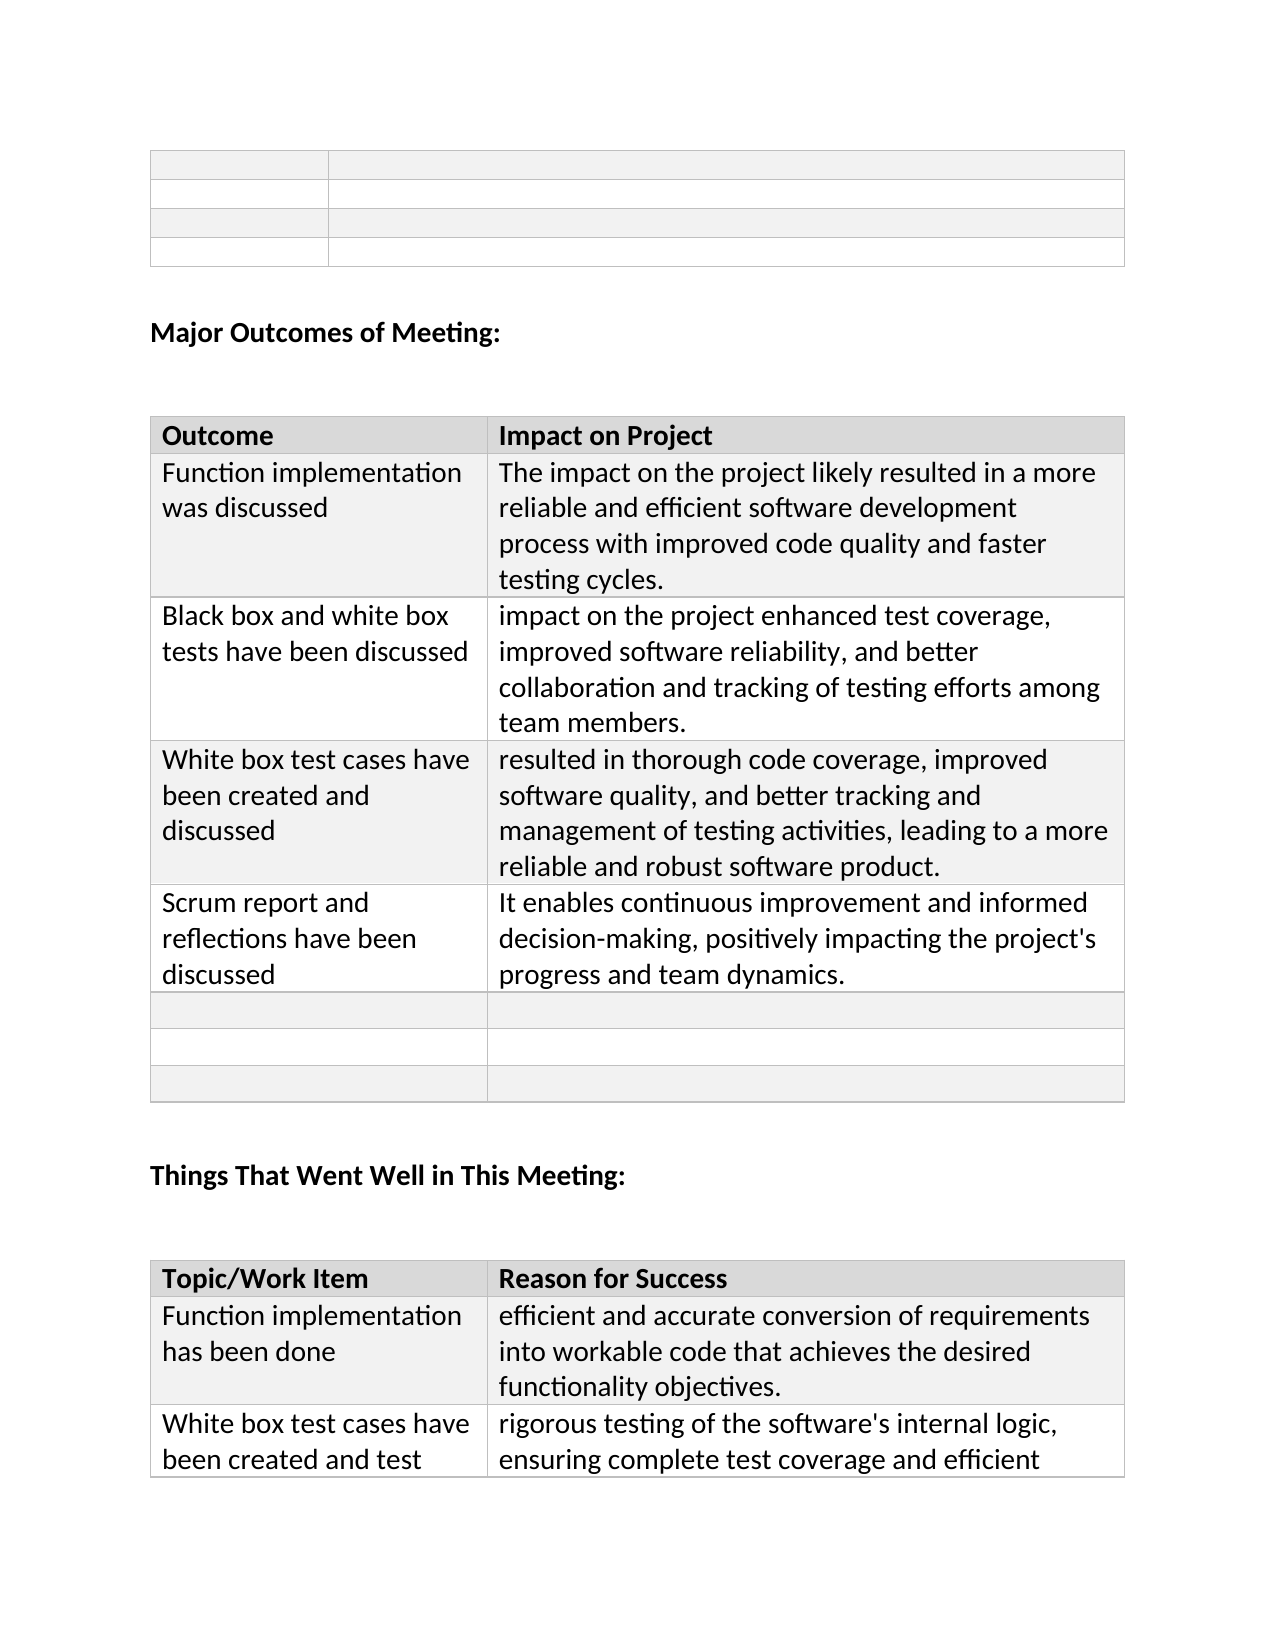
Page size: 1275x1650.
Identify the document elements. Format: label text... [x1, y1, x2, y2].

table_cell It enables continuous improvement and informed decision-making, positively impacting the project's progress and team dynamics. [488, 885, 1124, 991]
table_header Impact on Project [488, 417, 1124, 453]
table_cell [151, 180, 328, 208]
table_cell White box test cases have been created and discussed [151, 741, 487, 883]
table_cell [329, 180, 1124, 208]
text Major Outcomes of Meeting: [150, 314, 1125, 350]
table_cell [151, 1066, 487, 1101]
table_cell [151, 1029, 487, 1065]
table_cell Function implementation was discussed [151, 454, 487, 596]
table_cell [151, 209, 328, 237]
table_cell resulted in thorough code coverage, improved software quality, and better tracking and management of testing activities, leading to a more reliable and robust software product. [488, 741, 1124, 883]
table_cell Function implementation has been done [151, 1297, 487, 1404]
table_cell [488, 1066, 1124, 1101]
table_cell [151, 1405, 487, 1476]
table_cell efficient and accurate conversion of requirements into workable code that achieves the desired functionality objectives. [488, 1297, 1124, 1404]
table_cell [329, 151, 1124, 179]
table_cell [151, 151, 328, 179]
table_cell impact on the project enhanced test coverage, improved software reliability, and better collaboration and tracking of testing efforts among team members. [488, 598, 1124, 740]
table_cell [151, 238, 328, 266]
table_cell The impact on the project likely resulted in a more reliable and efficient software development process with improved code quality and faster testing cycles. [488, 454, 1124, 596]
table_cell [488, 1029, 1124, 1065]
table_cell Black box and white box tests have been discussed [151, 598, 487, 740]
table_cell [488, 1405, 1124, 1476]
table_header Outcome [151, 417, 487, 453]
table_header Reason for Success [488, 1261, 1124, 1296]
table_cell Scrum report and reflections have been discussed [151, 885, 487, 991]
text Things That Went Well in This Meeting: [150, 1157, 1125, 1193]
table_cell [329, 209, 1124, 237]
table_cell [329, 238, 1124, 266]
table_cell [151, 993, 487, 1028]
table_cell [488, 993, 1124, 1028]
table_header Topic/Work Item [151, 1261, 487, 1296]
